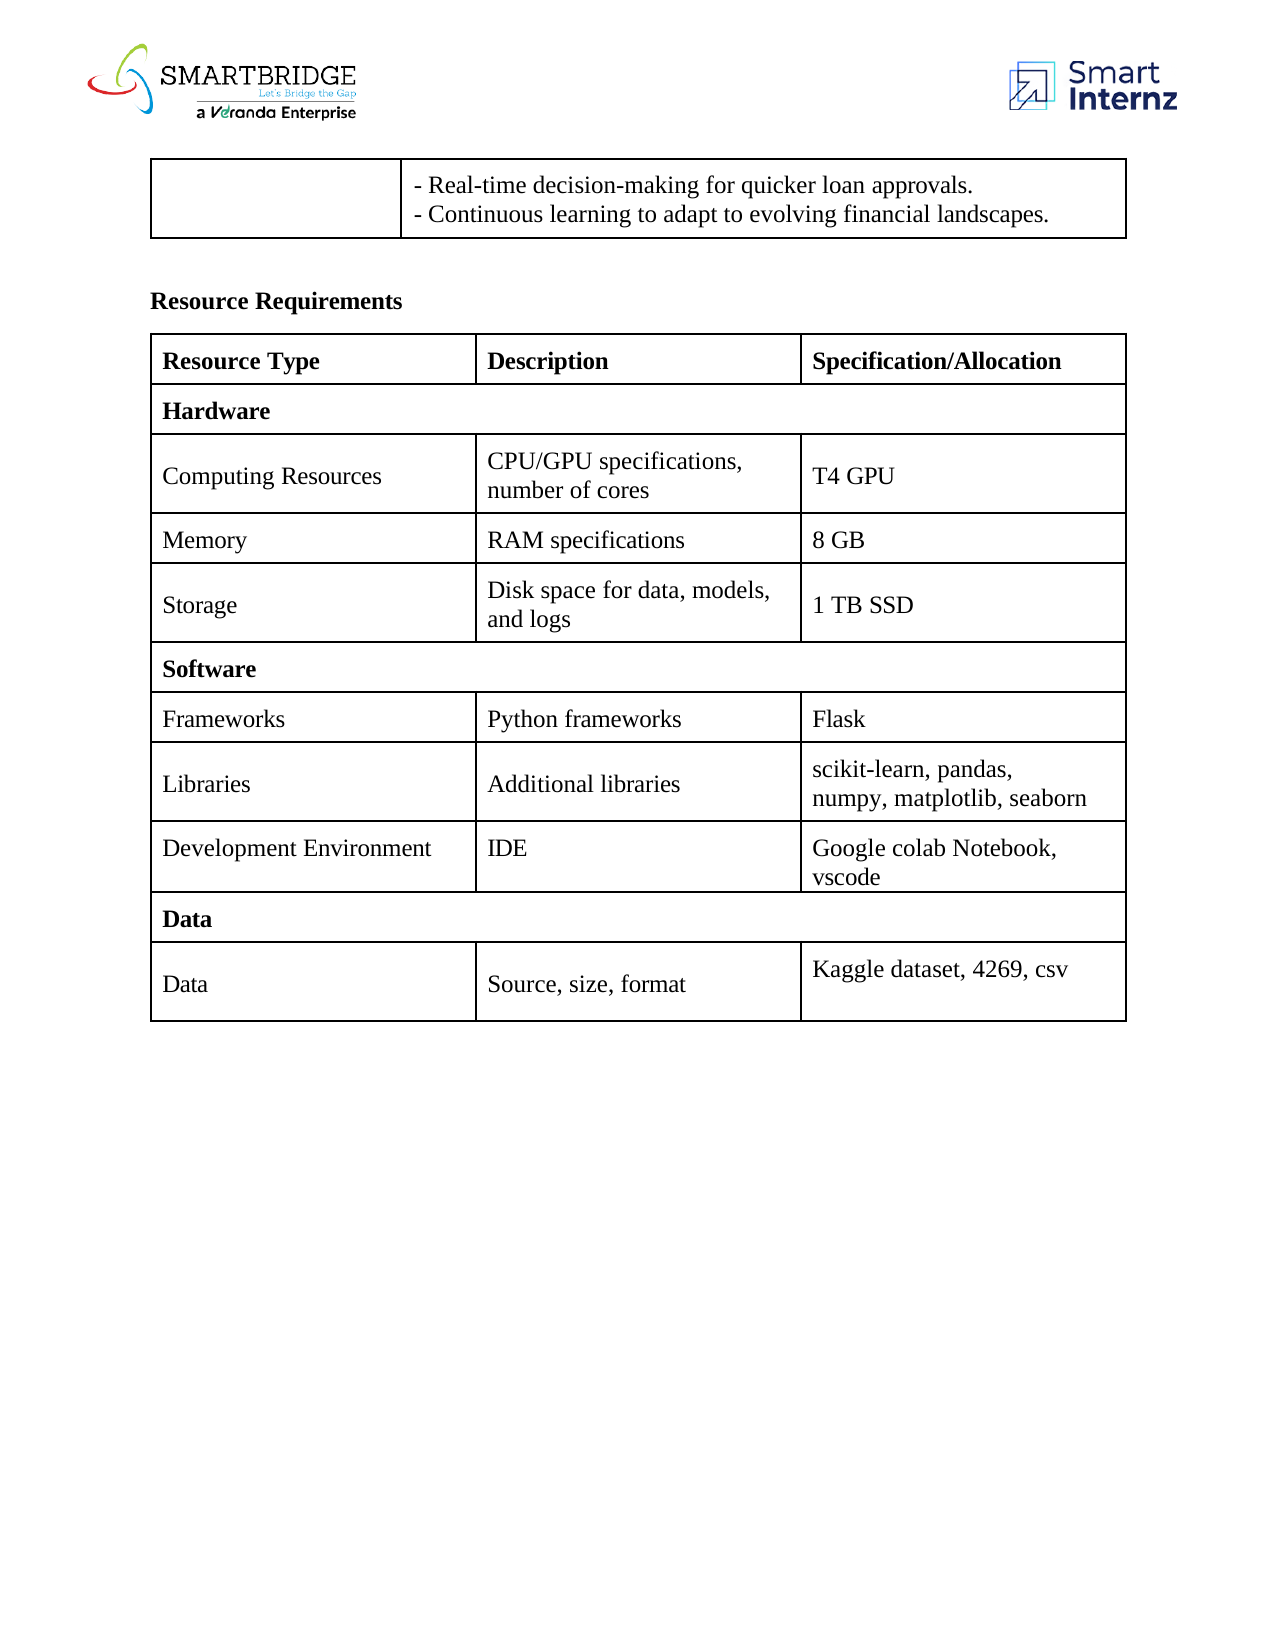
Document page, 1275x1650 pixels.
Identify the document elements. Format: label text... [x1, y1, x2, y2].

table_header Description [477, 335, 800, 382]
table_cell Kaggle dataset, 4269, csv [802, 943, 1125, 1020]
table_cell Storage [152, 564, 475, 641]
table_cell 1 TB SSD [802, 564, 1125, 641]
table_cell scikit-learn, pandas, numpy, matplotlib, seaborn [802, 743, 1125, 820]
table_header Resource Type [152, 335, 475, 382]
table_cell Disk space for data, models, and logs [477, 564, 800, 641]
table_cell Data [152, 943, 475, 1020]
table_cell Google colab Notebook, vscode [802, 822, 1125, 891]
table_cell Flask [802, 693, 1125, 741]
table_cell T4 GPU [802, 435, 1125, 512]
table_cell Source, size, format [477, 943, 800, 1020]
table_cell Data [152, 893, 1125, 941]
table_header Real-time decision-making for quicker loan approvals. Continuous learning to adapt to evolving financial landscapes. [402, 160, 1125, 237]
table_header [152, 160, 400, 237]
table_cell Hardware [152, 385, 1125, 432]
table_cell Development Environment [152, 822, 475, 891]
table_cell Frameworks [152, 693, 475, 741]
table_cell Memory [152, 514, 475, 562]
table_cell Libraries [152, 743, 475, 820]
table_cell 8 GB [802, 514, 1125, 562]
table_cell Python frameworks [477, 693, 800, 741]
text Resource Requirements [150, 286, 1139, 315]
table_cell RAM specifications [477, 514, 800, 562]
table_header Specification/Allocation [802, 335, 1125, 382]
table_cell Software [152, 643, 1125, 691]
table_cell Computing Resources [152, 435, 475, 512]
table_cell CPU/GPU specifications, number of cores [477, 435, 800, 512]
picture [73, 20, 371, 143]
table_cell Additional libraries [477, 743, 800, 820]
table_cell IDE [477, 822, 800, 891]
picture [1004, 61, 1182, 110]
